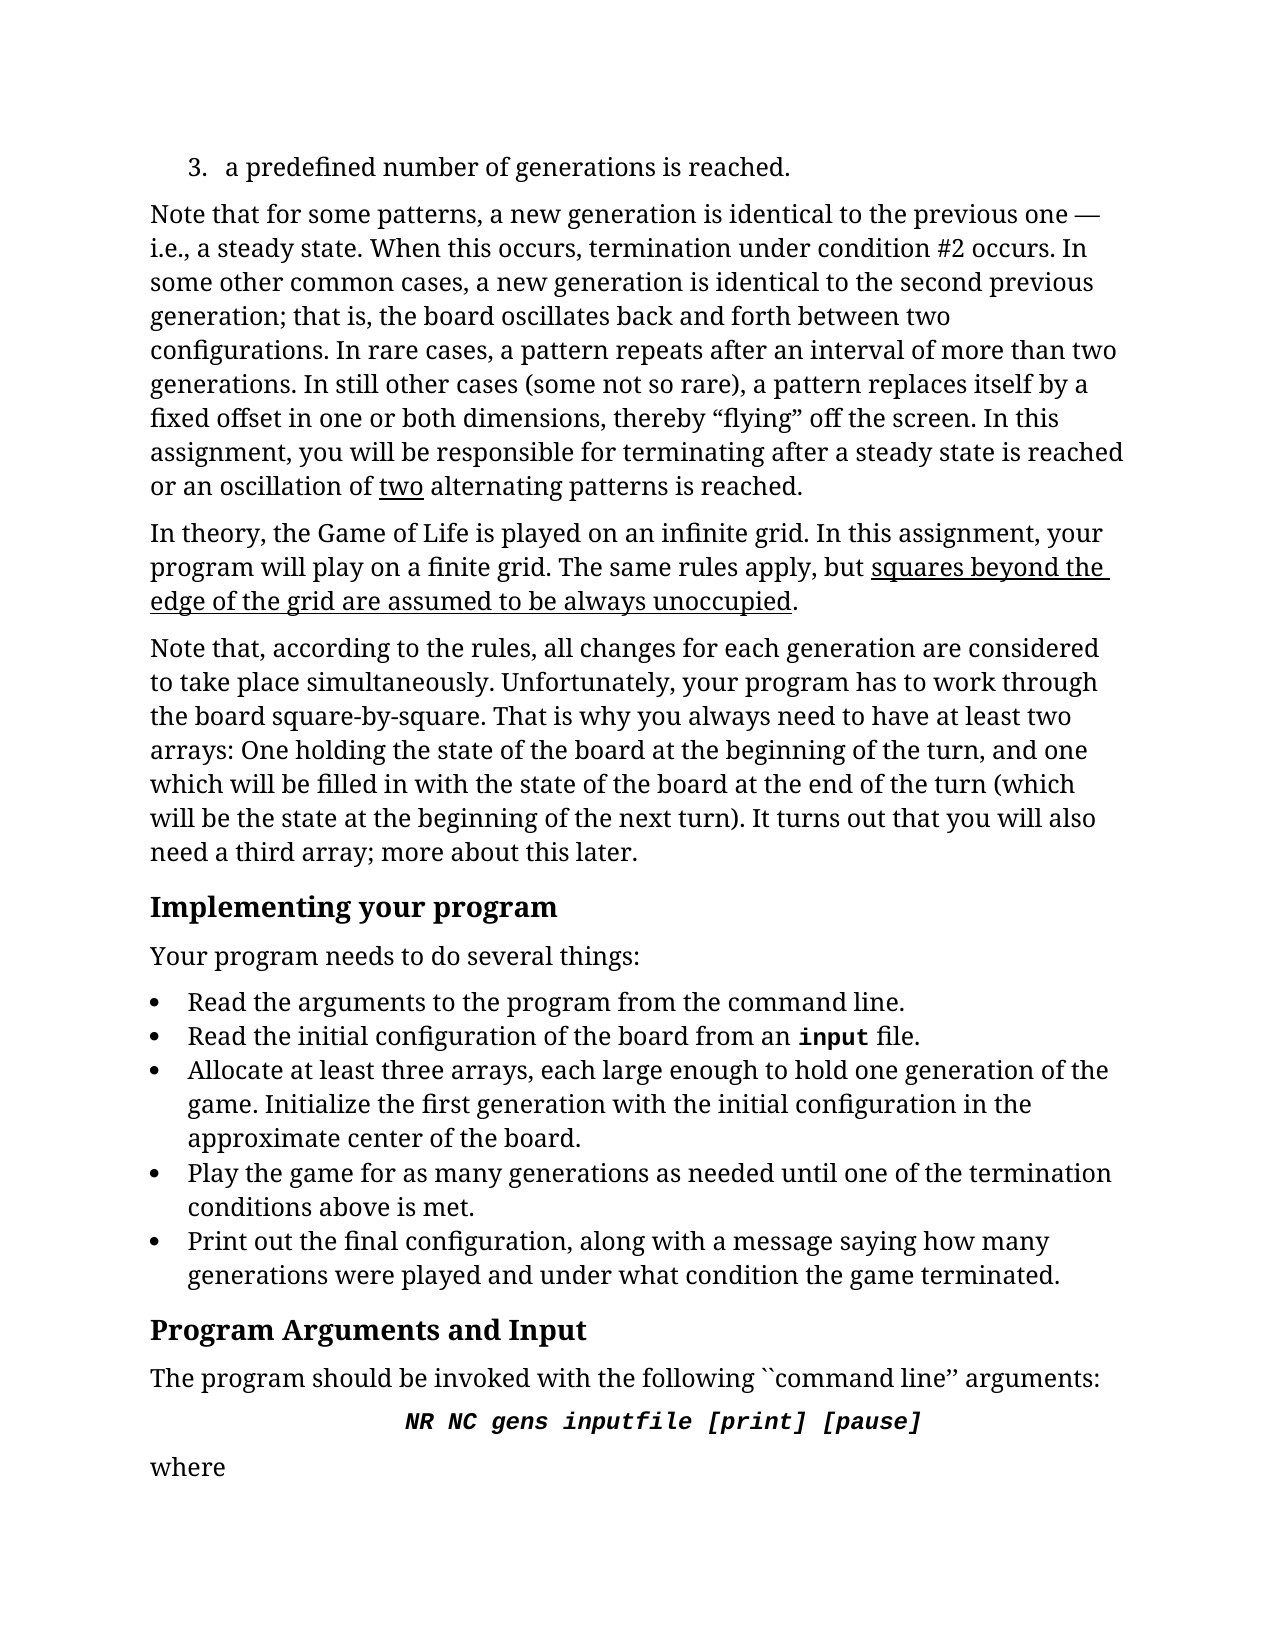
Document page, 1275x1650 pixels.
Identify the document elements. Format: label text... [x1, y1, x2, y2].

list Read the arguments to the program from the command line. [150, 985, 1125, 1019]
subtitle Implementing your program [150, 887, 1125, 926]
list Print out the final configuration, along with a message saying how many generations were played and under what condition the game terminated. [150, 1223, 1125, 1291]
subtitle Program Arguments and Input [150, 1310, 1125, 1348]
text In theory, the Game of Life is played on an infinite grid. In this assignment, your program will play on a finite grid. The same rules apply, but squares beyond the edge of the grid are assumed to be always unoccupied. [150, 516, 1125, 618]
text Note that for some patterns, a new generation is identical to the previous one — i.e., a steady state. When this occurs, termination under condition #2 occurs. In some other common cases, a new generation is identical to the second previous generation; that is, the board oscillates back and forth between two configurations. In rare cases, a pattern repeats after an interval of more than two generations. In still other cases (some not so rare), a pattern replaces itself by a fixed offset in one or both dimensions, thereby “flying” off the screen. In this assignment, you will be responsible for terminating after a steady state is reached or an oscillation of two alternating patterns is reached. [150, 197, 1125, 503]
text Your program needs to do several things: [150, 938, 1125, 972]
list Play the game for as many generations as needed until one of the termination conditions above is met. [150, 1155, 1125, 1223]
list Allocate at least three arrays, each large enough to hold one generation of the game. Initialize the first generation with the initial configuration in the approximate center of the board. [150, 1053, 1125, 1155]
list Read the initial configuration of the board from an input file. [150, 1019, 1125, 1053]
text where [150, 1449, 1125, 1483]
text The program should be invoked with the following ``command line’’ arguments: [150, 1361, 1125, 1395]
text NR NC gens inputfile [print] [pause] [187, 1408, 1125, 1437]
list a predefined number of generations is reached. [187, 150, 1125, 184]
text Note that, according to the rules, all changes for each generation are considered to take place simultaneously. Unfortunately, your program has to work through the board square-by-square. That is why you always need to have at least two arrays: One holding the state of the board at the beginning of the turn, and one which will be filled in with the state of the board at the end of the turn (which will be the state at the beginning of the next turn). It turns out that you will also need a third array; more about this later. [150, 630, 1125, 869]
